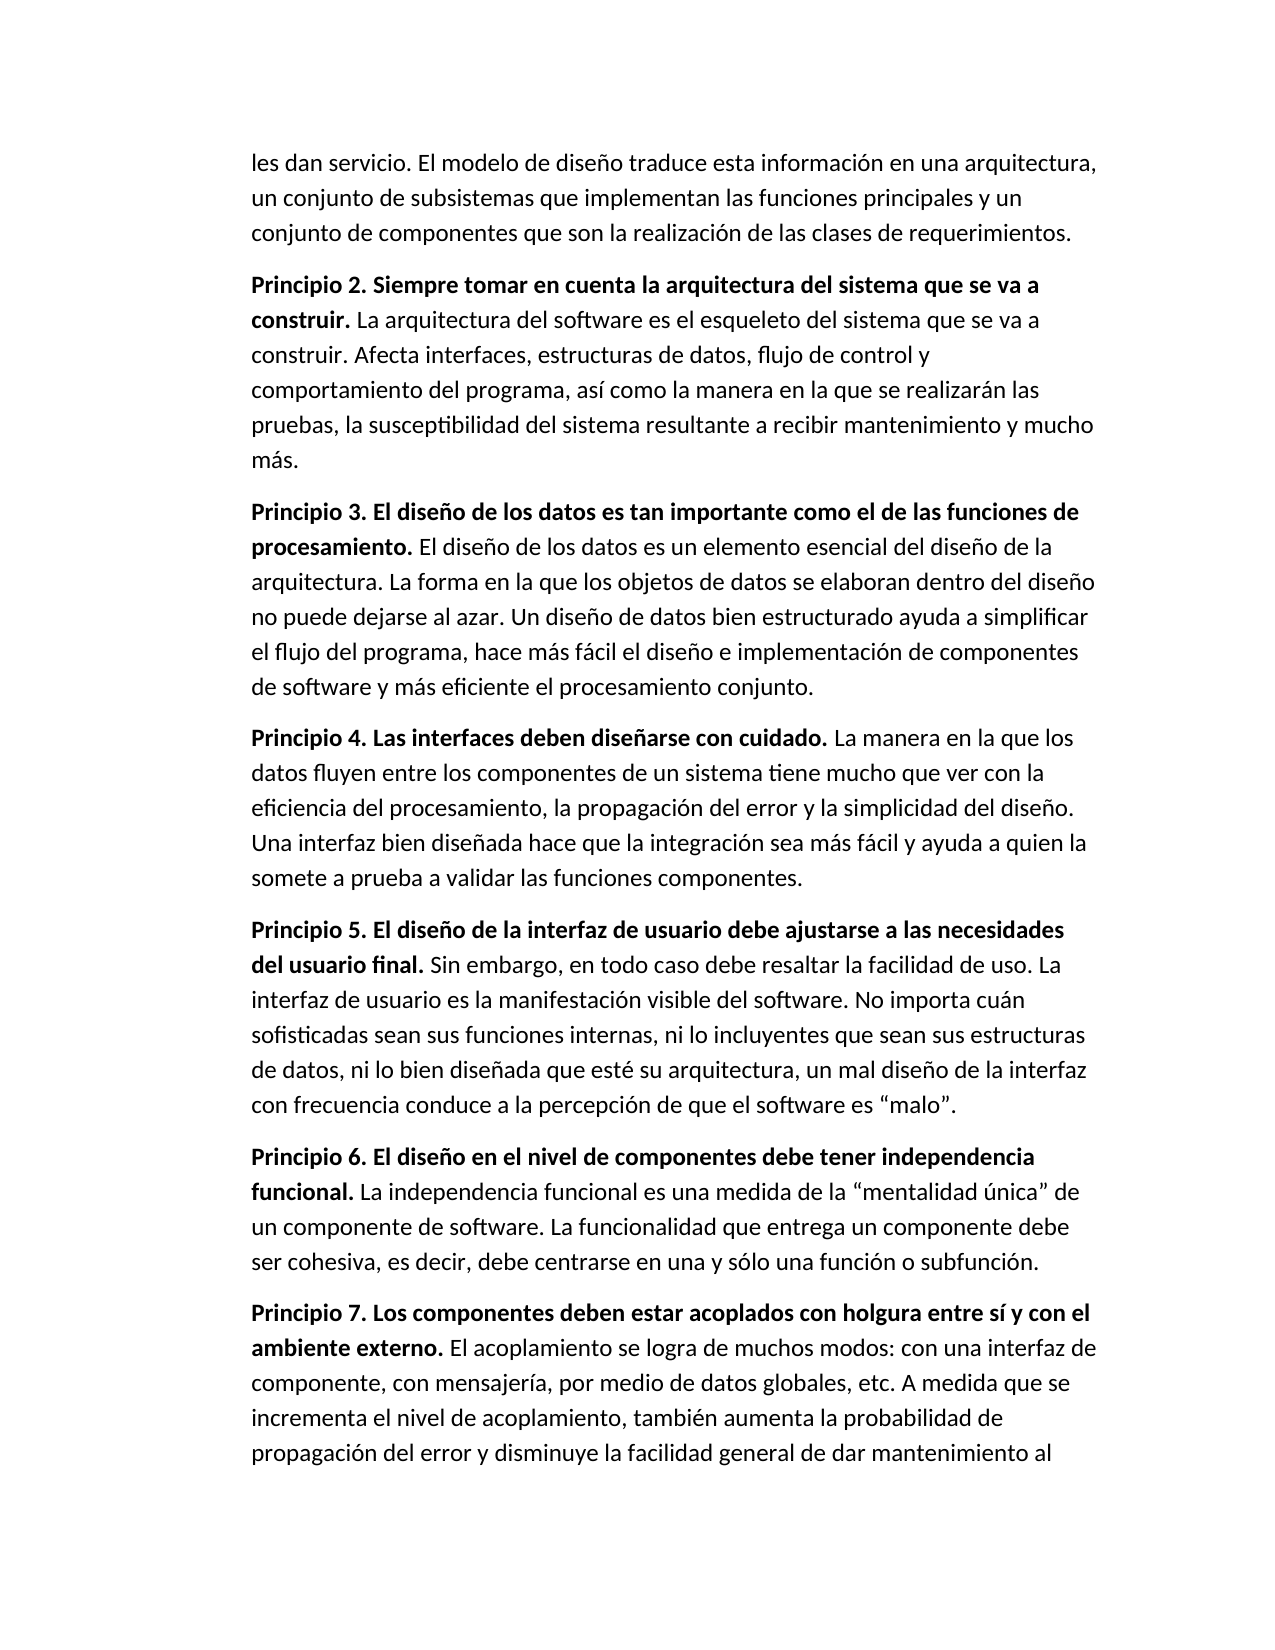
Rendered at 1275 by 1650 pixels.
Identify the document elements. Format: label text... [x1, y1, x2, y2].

text Principio 6. El diseño en el nivel de componentes debe tener independencia funcional. La independencia funcional es una medida de la “mentalidad única” de un componente de software. La funcionalidad que entrega un componente debe ser cohesiva, es decir, debe centrarse en una y sólo una función o subfunción. [251, 1141, 1098, 1276]
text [251, 148, 1098, 248]
text Principio 5. El diseño de la interfaz de usuario debe ajustarse a las necesidades del usuario final. Sin embargo, en todo caso debe resaltar la facilidad de uso. La interfaz de usuario es la manifestación visible del software. No importa cuán sofisticadas sean sus funciones internas, ni lo incluyentes que sean sus estructuras de datos, ni lo bien diseñada que esté su arquitectura, un mal diseño de la interfaz con frecuencia conduce a la percepción de que el software es “malo”. [251, 914, 1098, 1120]
text Principio 4. Las interfaces deben diseñarse con cuidado. La manera en la que los datos fluyen entre los componentes de un sistema tiene mucho que ver con la eficiencia del procesamiento, la propagación del error y la simplicidad del diseño. Una interfaz bien diseñada hace que la integración sea más fácil y ayuda a quien la somete a prueba a validar las funciones componentes. [251, 723, 1098, 893]
text Principio 3. El diseño de los datos es tan importante como el de las funciones de procesamiento. El diseño de los datos es un elemento esencial del diseño de la arquitectura. La forma en la que los objetos de datos se elaboran dentro del diseño no puede dejarse al azar. Un diseño de datos bien estructurado ayuda a simplificar el flujo del programa, hace más fácil el diseño e implementación de componentes de software y más eficiente el procesamiento conjunto. [251, 496, 1098, 701]
text Principio 2. Siempre tomar en cuenta la arquitectura del sistema que se va a construir. La arquitectura del software es el esqueleto del sistema que se va a construir. Afecta interfaces, estructuras de datos, flujo de control y comportamiento del programa, así como la manera en la que se realizarán las pruebas, la susceptibilidad del sistema resultante a recibir mantenimiento y mucho más. [251, 269, 1098, 475]
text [251, 1298, 1098, 1468]
